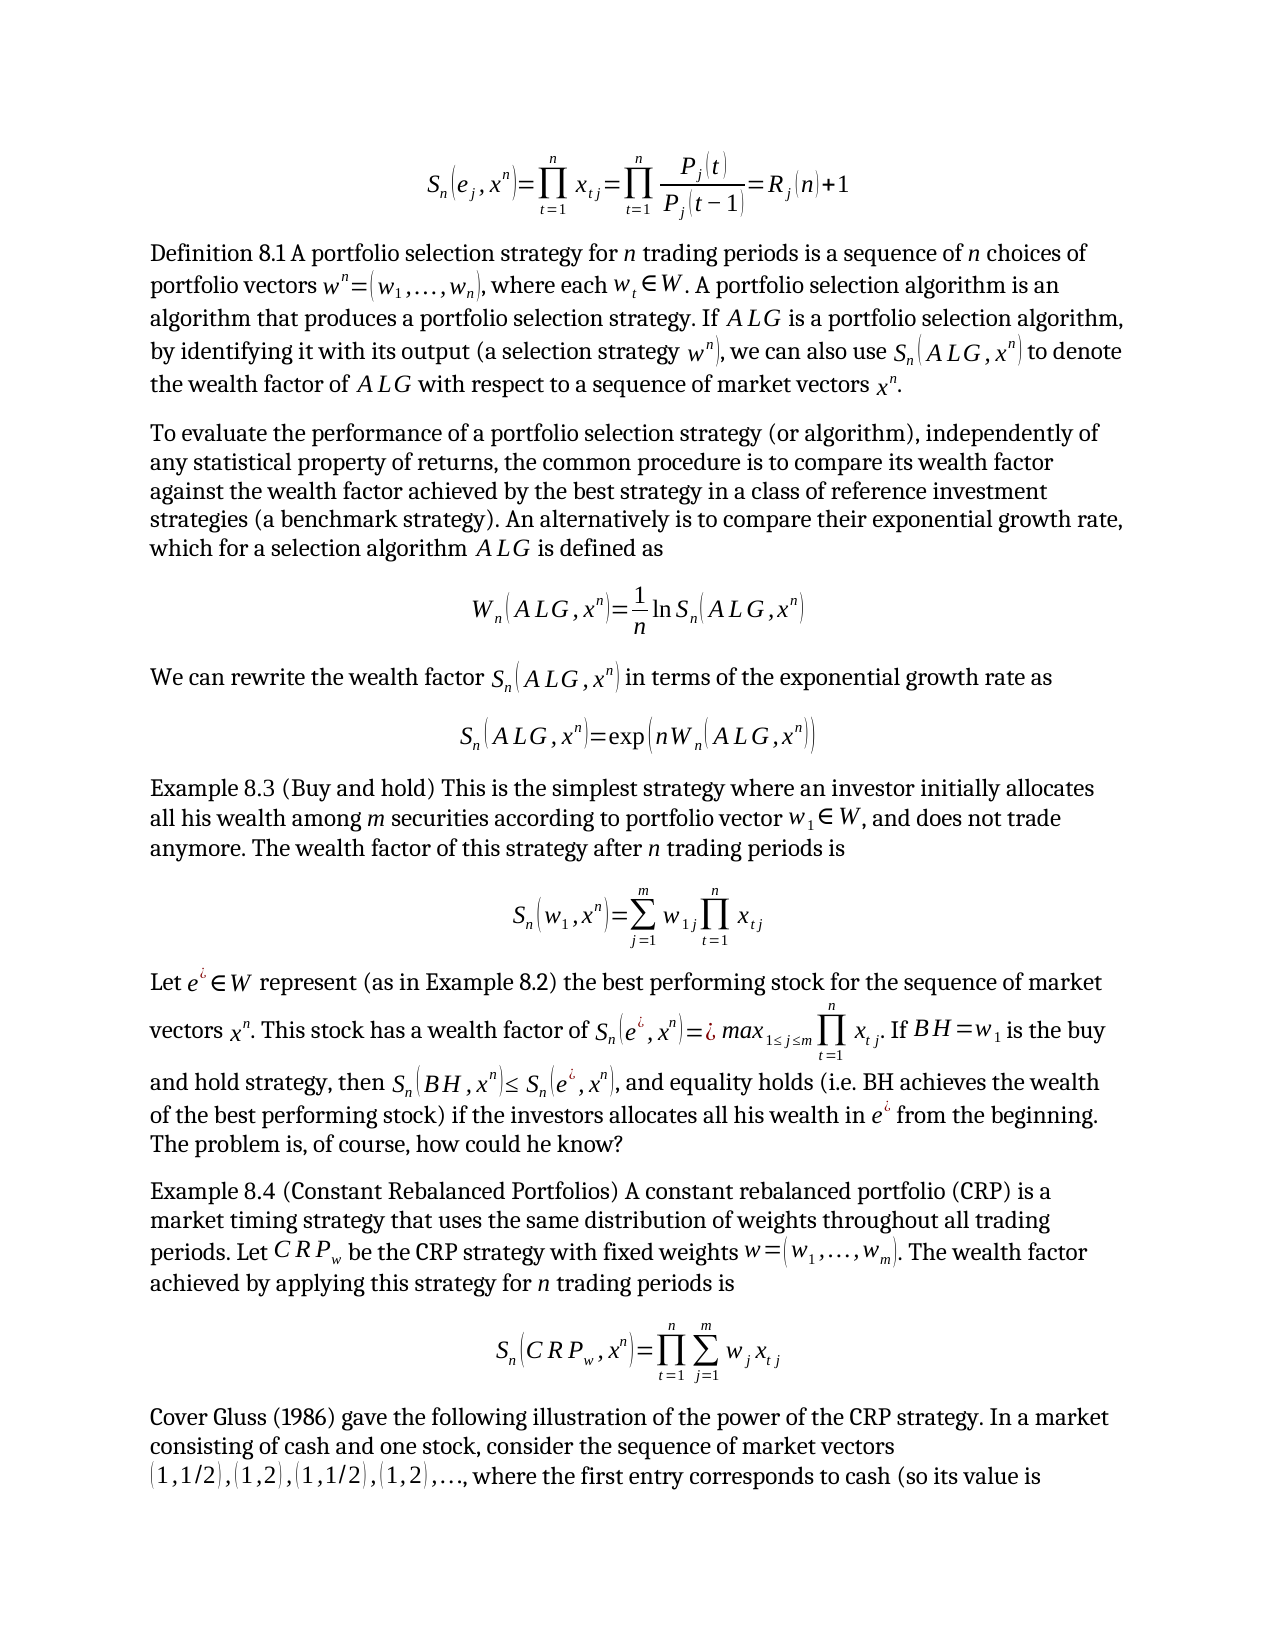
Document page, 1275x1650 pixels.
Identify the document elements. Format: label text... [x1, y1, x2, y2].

text Example (Buy and hold) This is the simplest strategy where an investor initially allocates all his wealth among securities according to portfolio vector , and does not trade anymore. The wealth factor of this strategy after trading periods is [150, 774, 1125, 863]
text Let represent (as in Example 8.2) the best performing stock for the sequence of market vectors . This stock has a wealth factor of . If is the buy and hold strategy, then , and equality holds (i.e. BH achieves the wealth of the best performing stock) if the investors allocates all his wealth in from the beginning. The problem is, of course, how could he know? [150, 968, 1125, 1158]
text We can rewrite the wealth factor in terms of the exponential growth rate as [150, 659, 1125, 696]
text Example (Constant Rebalanced Portfolios) A constant rebalanced portfolio (CRP) is a market timing strategy that uses the same distribution of weights throughout all trading periods. Let be the CRP strategy with fixed weights . The wealth factor achieved by applying this strategy for trading periods is [150, 1177, 1125, 1298]
text Definition 8.1 A portfolio selection strategy for trading periods is a sequence of choices of portfolio vectors , where each . A portfolio selection algorithm is an algorithm that produces a portfolio selection strategy. If is a portfolio selection algorithm, by identifying it with its output (a selection strategy , we can also use to denote the wealth factor of with respect to a sequence of market vectors . [150, 239, 1125, 400]
text To evaluate the performance of a portfolio selection strategy (or algorithm), independently of any statistical property of returns, the common procedure is to compare its wealth factor against the wealth factor achieved by the best strategy in a class of reference investment strategies (a benchmark strategy). An alternatively is to compare their exponential growth rate, which for a selection algorithm is defined as [150, 419, 1125, 563]
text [150, 1403, 1125, 1491]
